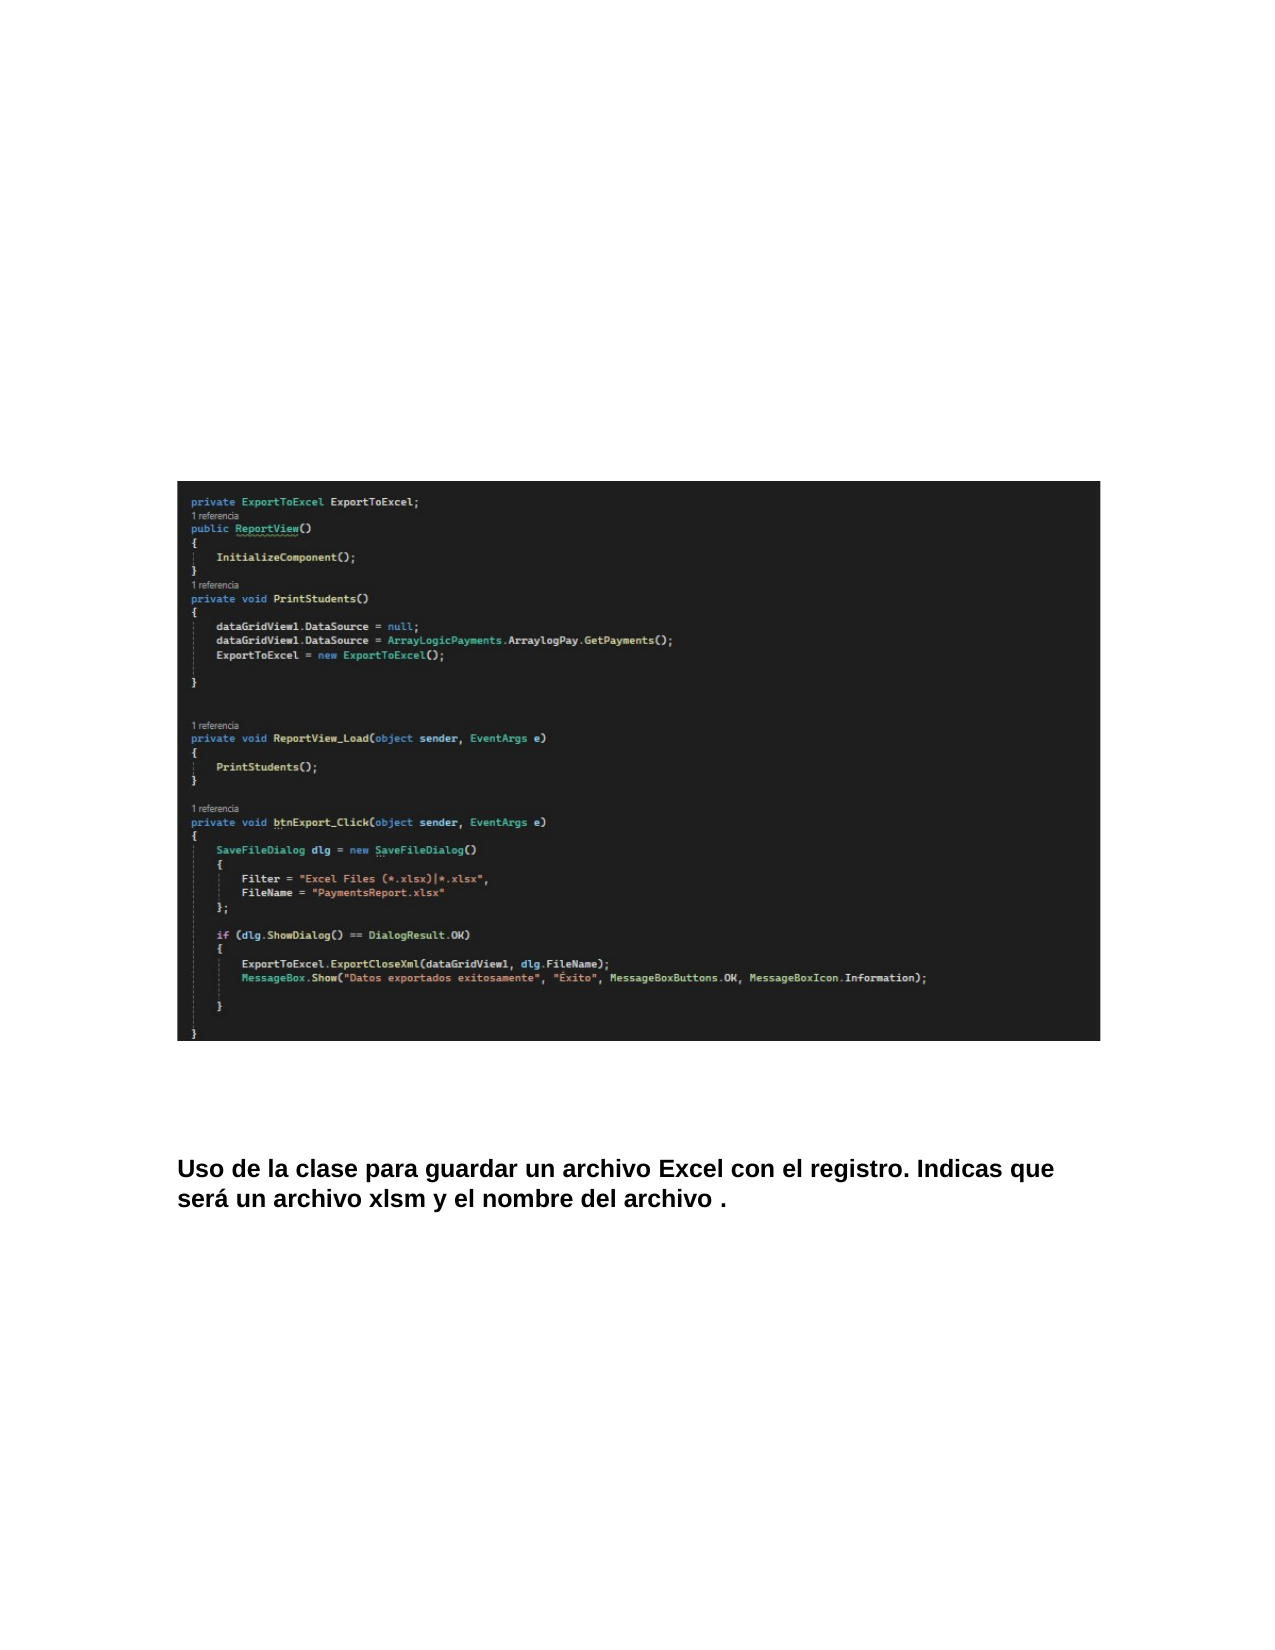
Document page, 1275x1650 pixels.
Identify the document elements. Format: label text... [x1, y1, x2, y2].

picture [177, 481, 1101, 1041]
text Uso de la clase para guardar un archivo Excel con el registro. Indicas que será un archivo xlsm y el nombre del archivo . [177, 1154, 1088, 1213]
